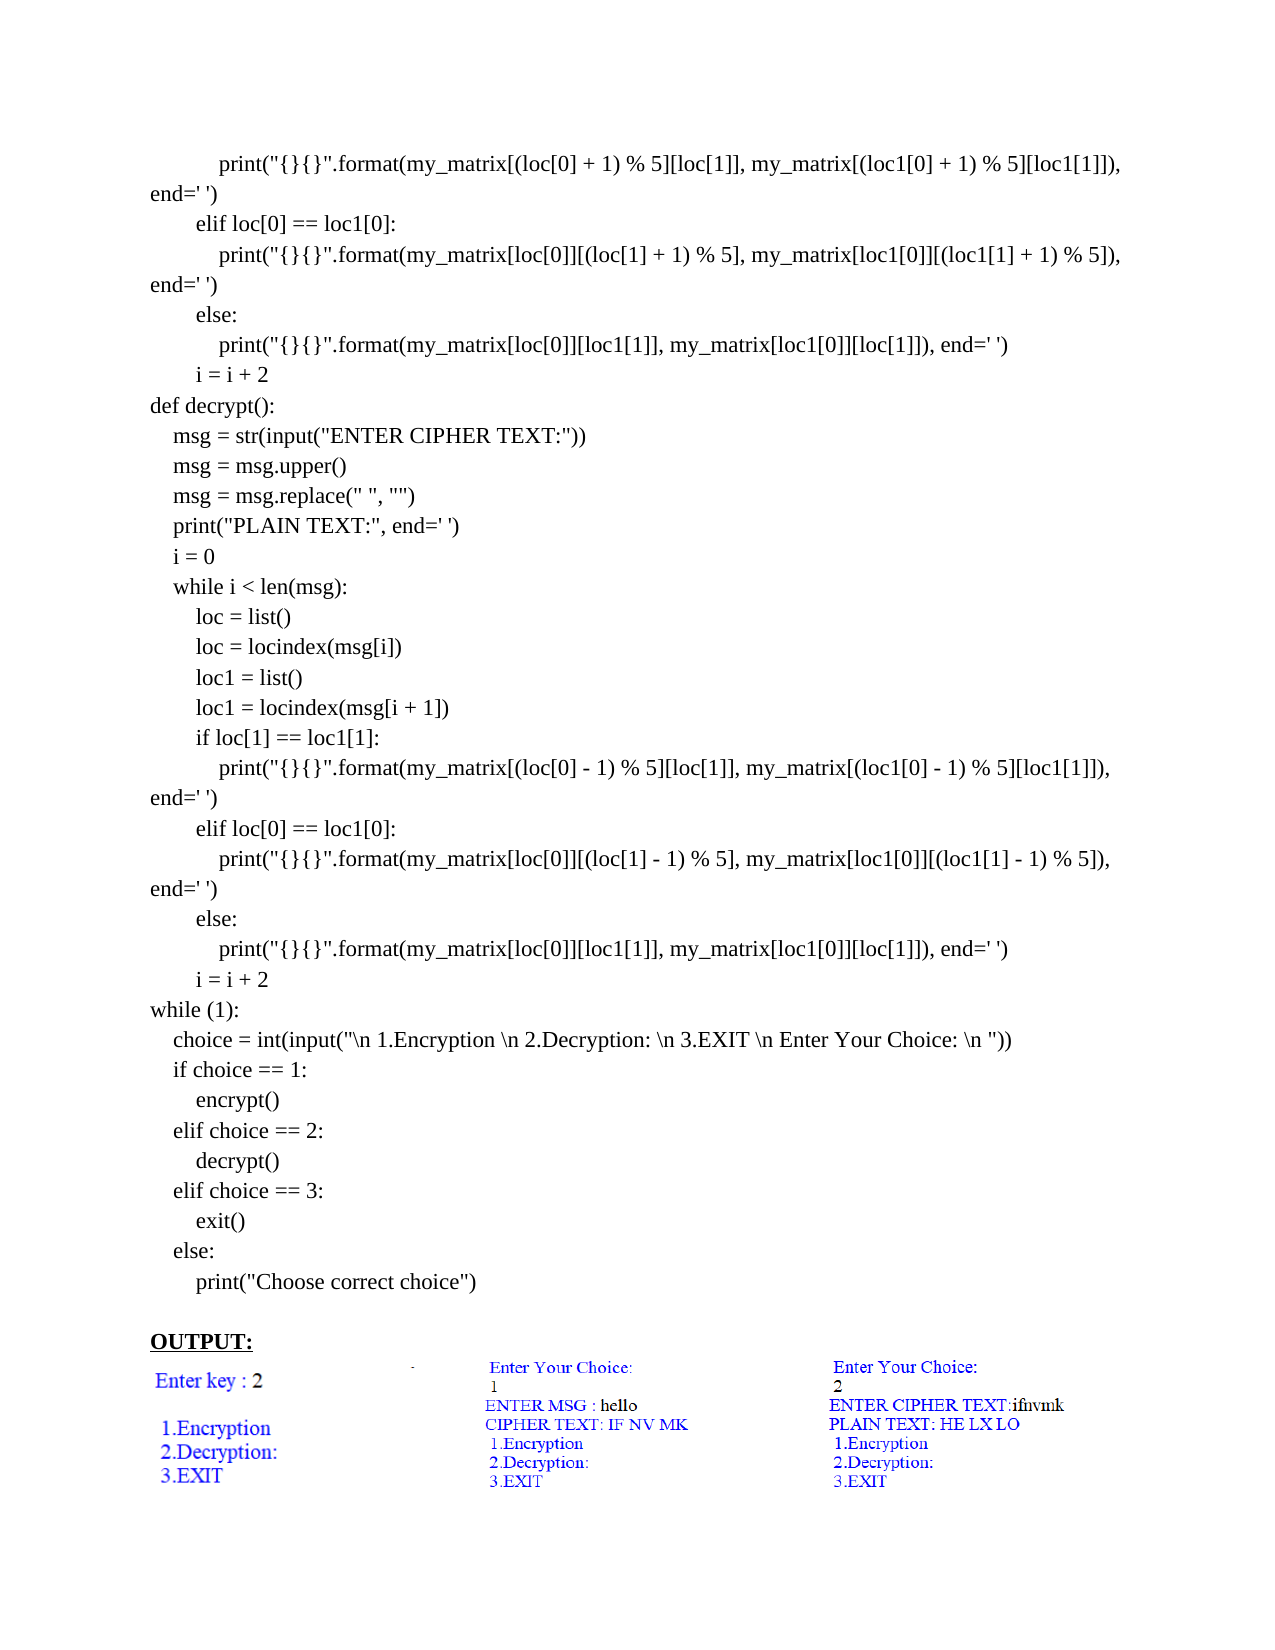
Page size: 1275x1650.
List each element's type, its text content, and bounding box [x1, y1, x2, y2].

text print("PLAIN TEXT:", end=' ') [150, 512, 1125, 539]
text print("{}{}".format(my_matrix[loc[0]][(loc[1] - 1) % 5], my_matrix[loc1[0]][(loc1[1] - 1) % 5]), end=' ') [150, 845, 1125, 901]
text def decrypt(): [150, 392, 1125, 418]
text loc1 = list() [150, 663, 1125, 690]
text else: [150, 1237, 1125, 1264]
text print("{}{}".format(my_matrix[(loc[0] + 1) % 5][loc[1]], my_matrix[(loc1[0] + 1) % 5][loc1[1]]), end=' ') [150, 150, 1125, 207]
text exit() [150, 1207, 1125, 1234]
text if loc[1] == loc1[1]: [150, 724, 1125, 750]
text if choice == 1: [150, 1056, 1125, 1083]
text msg = msg.upper() [150, 452, 1125, 478]
text i = i + 2 [150, 966, 1125, 992]
text while (1): [150, 996, 1125, 1022]
text encrypt() [150, 1086, 1125, 1113]
text i = i + 2 [150, 361, 1125, 388]
text decrypt() [150, 1147, 1125, 1173]
text print("{}{}".format(my_matrix[loc[0]][(loc[1] + 1) % 5], my_matrix[loc1[0]][(loc1[1] + 1) % 5]), end=' ') [150, 241, 1125, 297]
text print("{}{}".format(my_matrix[loc[0]][loc1[1]], my_matrix[loc1[0]][loc[1]]), end=' ') [150, 935, 1125, 962]
text elif choice == 2: [150, 1117, 1125, 1143]
text else: [150, 905, 1125, 932]
picture [480, 1358, 695, 1490]
text choice = int(input("\n 1.Encryption \n 2.Decryption: \n 3.EXIT \n Enter Your Choice: \n ")) [150, 1026, 1125, 1052]
text print("Choose correct choice") [150, 1268, 1125, 1294]
text else: [150, 301, 1125, 327]
text msg = msg.replace(" ", "") [150, 482, 1125, 509]
text print("{}{}".format(my_matrix[(loc[0] - 1) % 5][loc[1]], my_matrix[(loc1[0] - 1) % 5][loc1[1]]), end=' ') [150, 754, 1125, 811]
picture [150, 1367, 452, 1490]
picture [826, 1359, 1083, 1490]
text while i < len(msg): [150, 573, 1125, 599]
text loc = list() [150, 603, 1125, 629]
text OUTPUT: [150, 1328, 1125, 1354]
text msg = str(input("ENTER CIPHER TEXT:")) [150, 422, 1125, 448]
text loc1 = locindex(msg[i + 1]) [150, 694, 1125, 720]
text print("{}{}".format(my_matrix[loc[0]][loc1[1]], my_matrix[loc1[0]][loc[1]]), end=' ') [150, 331, 1125, 358]
text elif loc[0] == loc1[0]: [150, 814, 1125, 841]
text i = 0 [150, 543, 1125, 569]
text elif loc[0] == loc1[0]: [150, 210, 1125, 237]
text loc = locindex(msg[i]) [150, 633, 1125, 660]
text elif choice == 3: [150, 1177, 1125, 1203]
